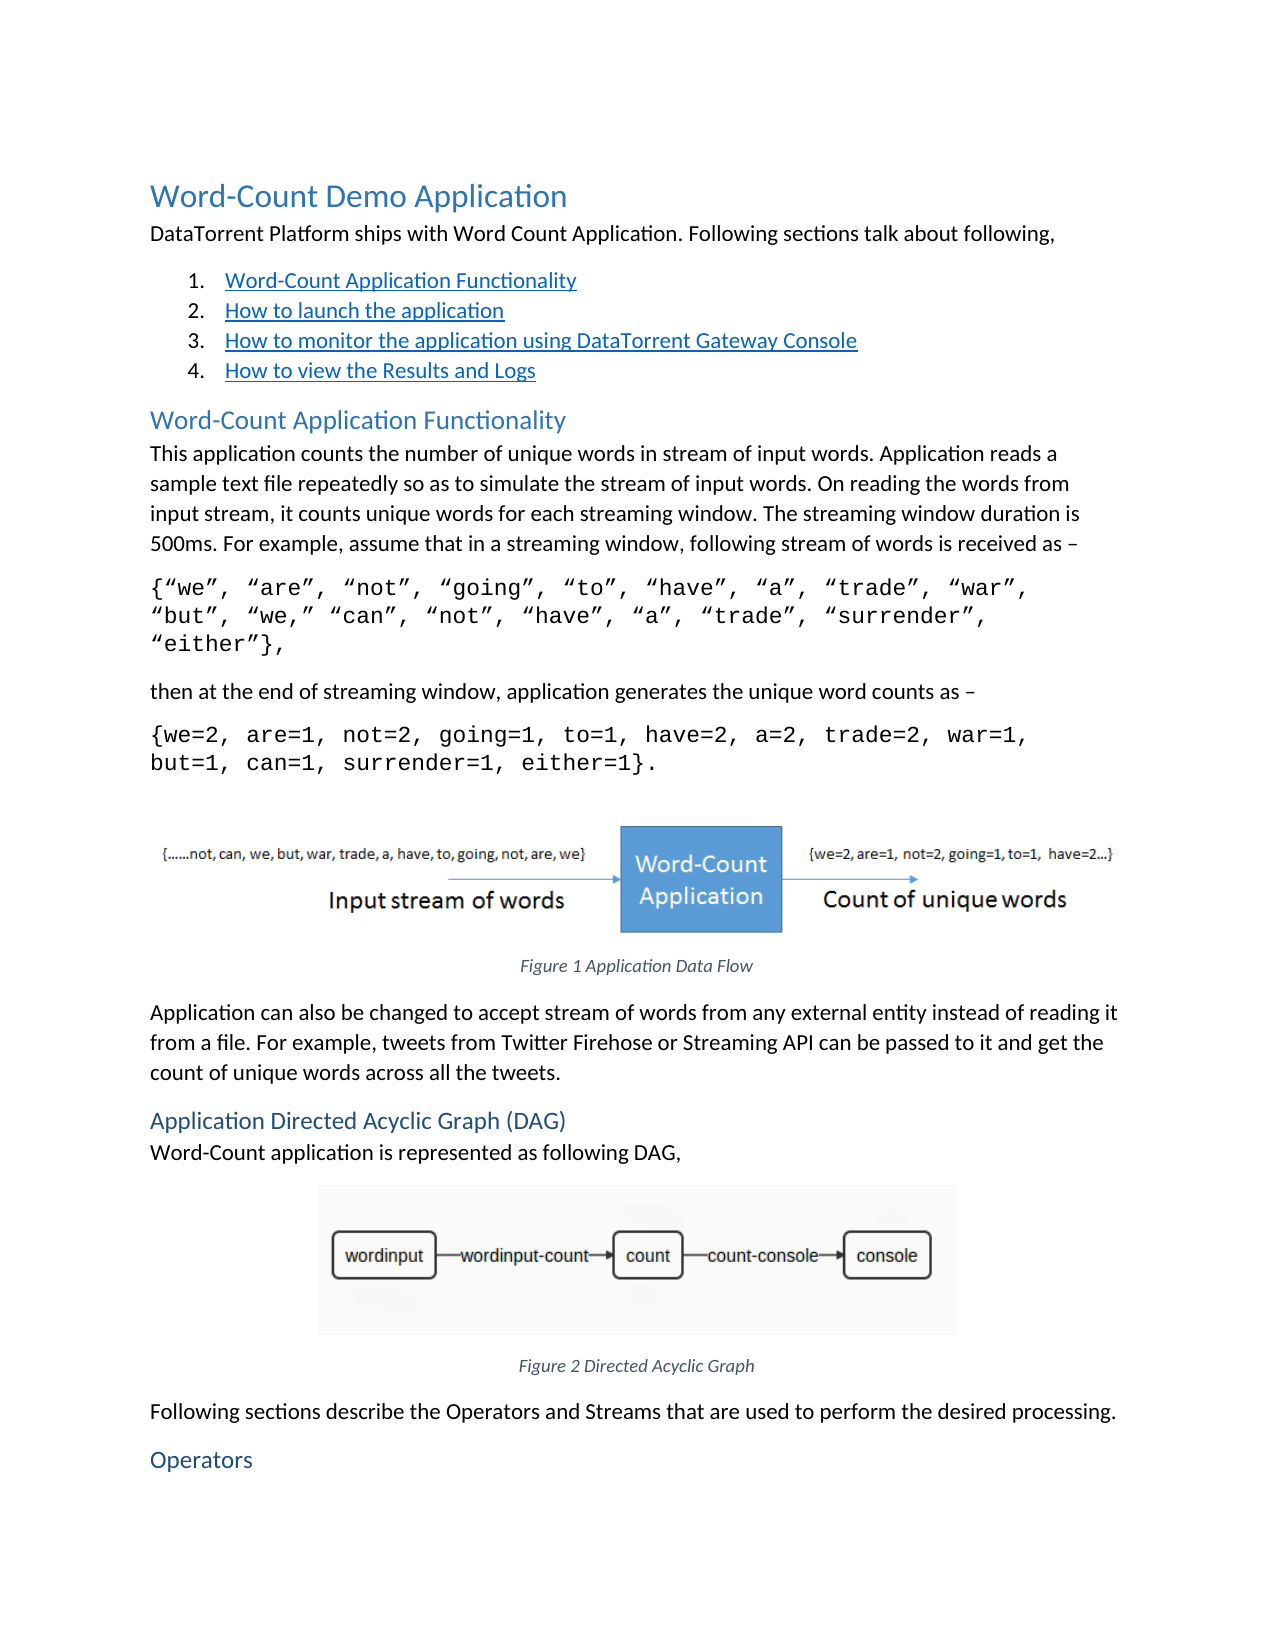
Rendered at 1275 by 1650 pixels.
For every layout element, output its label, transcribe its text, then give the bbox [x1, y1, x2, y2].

subtitle Word-Count Demo Application [150, 175, 1125, 216]
list Word-Count Application Functionality [187, 266, 1125, 294]
list How to monitor the application using DataTorrent Gateway Console [187, 326, 1125, 354]
text DataTorrent Platform ships with Word Count Application. Following sections talk about following, [150, 219, 1125, 247]
subtitle Application Directed Acyclic Graph (DAG) [150, 1105, 1125, 1136]
subtitle Operators [150, 1444, 1125, 1475]
text Application can also be changed to accept stream of words from any external entity instead of reading it from a file. For example, tweets from Twitter Firehose or Streaming API can be passed to it and get the count of unique words across all the tweets. [150, 998, 1125, 1086]
text Figure 2 Directed Acyclic Graph [150, 1354, 1125, 1377]
picture [150, 826, 1125, 936]
text Figure 1 Application Data Flow [150, 954, 1125, 977]
list How to view the Results and Logs [187, 356, 1125, 384]
text then at the end of streaming window, application generates the unique word counts as – [150, 677, 1125, 705]
text Word-Count application is represented as following DAG, [150, 1138, 1125, 1166]
subtitle Word-Count Application Functionality [150, 403, 1125, 436]
text {we=2, are=1, not=2, going=1, to=1, have=2, a=2, trade=2, war=1, but=1, can=1, surrender=1, either=1}. [150, 724, 1125, 778]
list How to launch the application [187, 296, 1125, 324]
text Following sections describe the Operators and Streams that are used to perform the desired processing. [150, 1397, 1125, 1426]
text {“we”, “are”, “not”, “going”, “to”, “have”, “a”, “trade”, “war”, “but”, “we,” “can”, “not”, “have”, “a”, “trade”, “surrender”, “either”}, [150, 576, 1125, 658]
text This application counts the number of unique words in stream of input words. Application reads a sample text file repeatedly so as to simulate the stream of input words. On reading the words from input stream, it counts unique words for each streaming window. The streaming window duration is 500ms. For example, assume that in a streaming window, following stream of words is received as – [150, 439, 1125, 558]
picture [318, 1185, 957, 1335]
